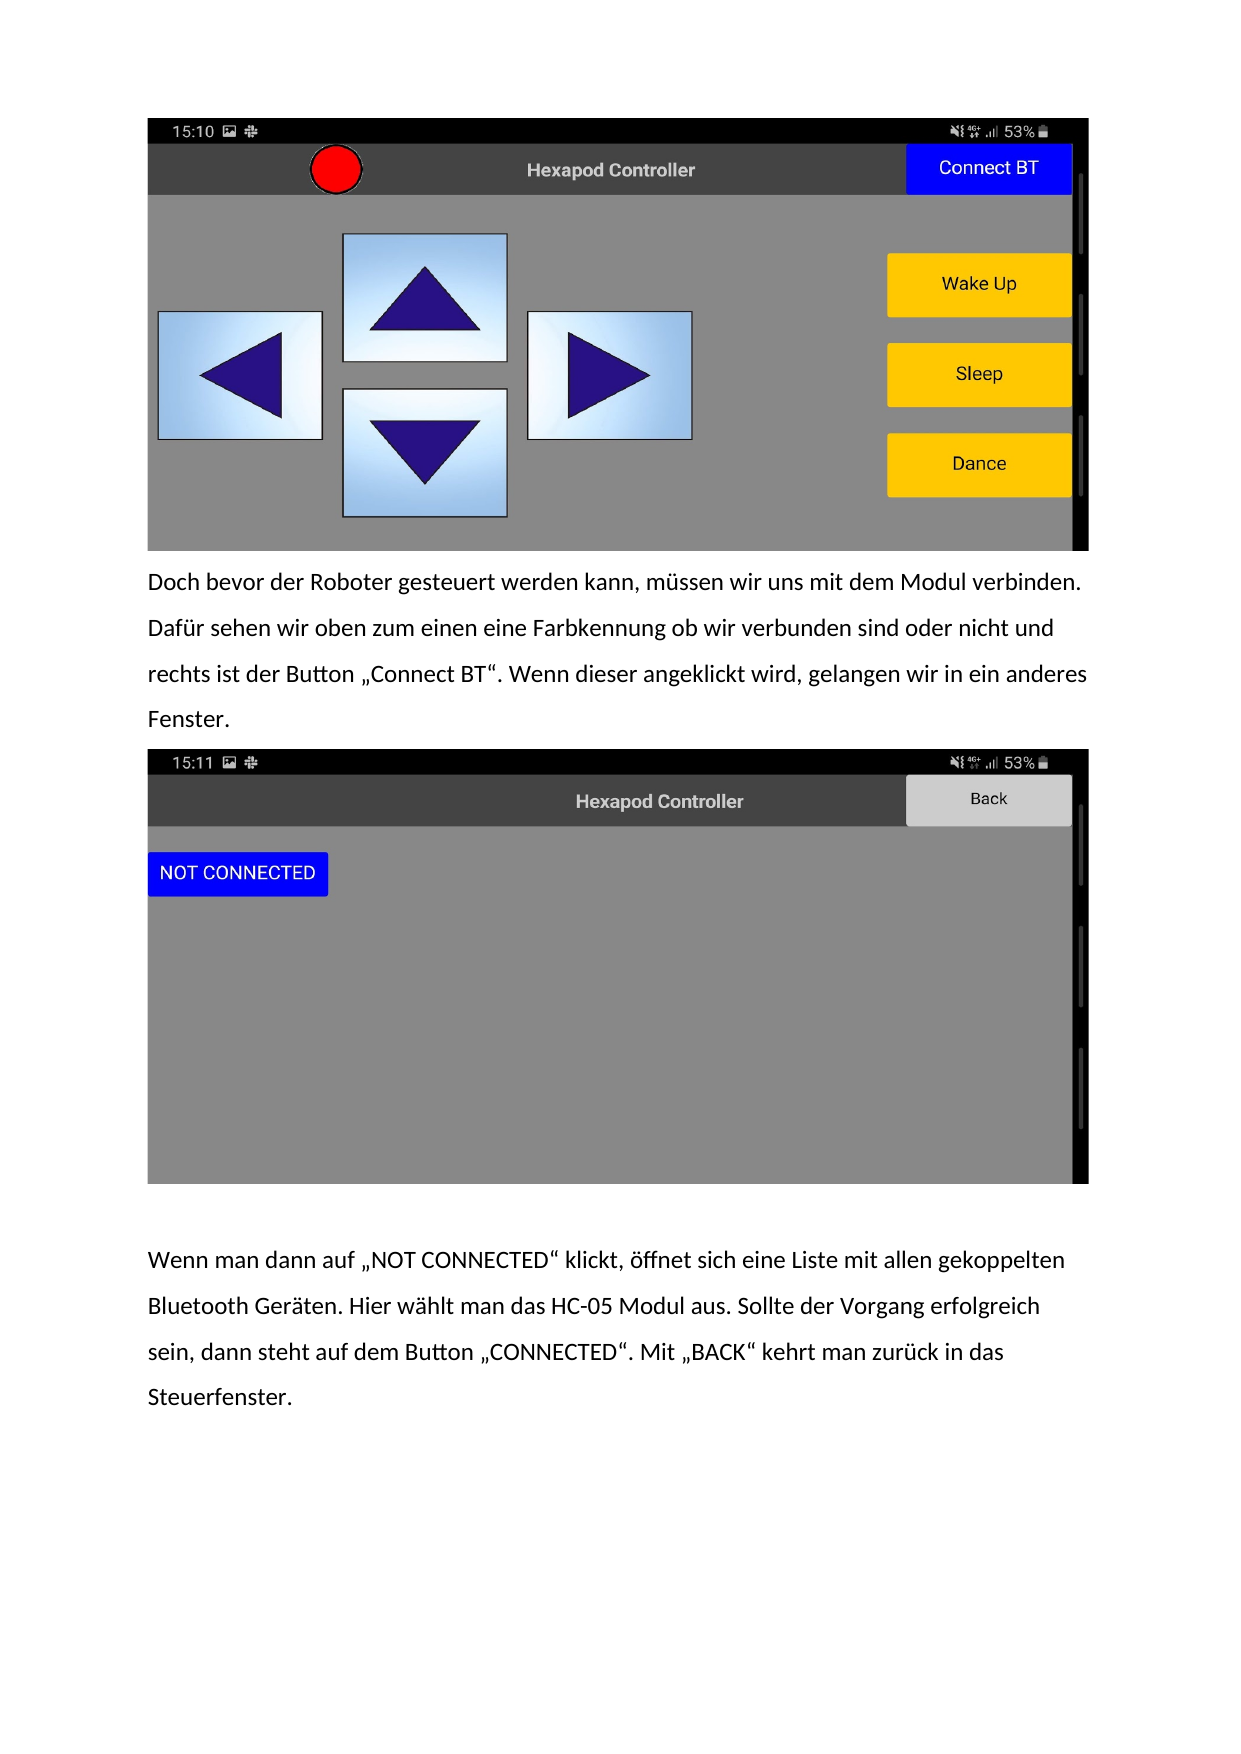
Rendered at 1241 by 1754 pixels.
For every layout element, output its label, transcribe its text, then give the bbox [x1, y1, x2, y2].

picture [147, 118, 1089, 551]
text Wenn man dann auf „NOT CONNECTED“ klickt, öffnet sich eine Liste mit allen gekoppelten Bluetooth Geräten. Hier wählt man das HC-05 Modul aus. Sollte der Vorgang erfolgreich sein, dann steht auf dem Button „CONNECTED“. Mit „BACK“ kehrt man zurück in das Steuerfenster. [148, 1244, 1092, 1412]
text Doch bevor der Roboter gesteuert werden kann, müssen wir uns mit dem Modul verbinden. Dafür sehen wir oben zum einen eine Farbkennung ob wir verbunden sind oder nicht und rechts ist der Button „Connect BT“. Wenn dieser angeklickt wird, gelangen wir in ein anderes Fenster. [148, 566, 1092, 734]
picture [147, 749, 1089, 1184]
